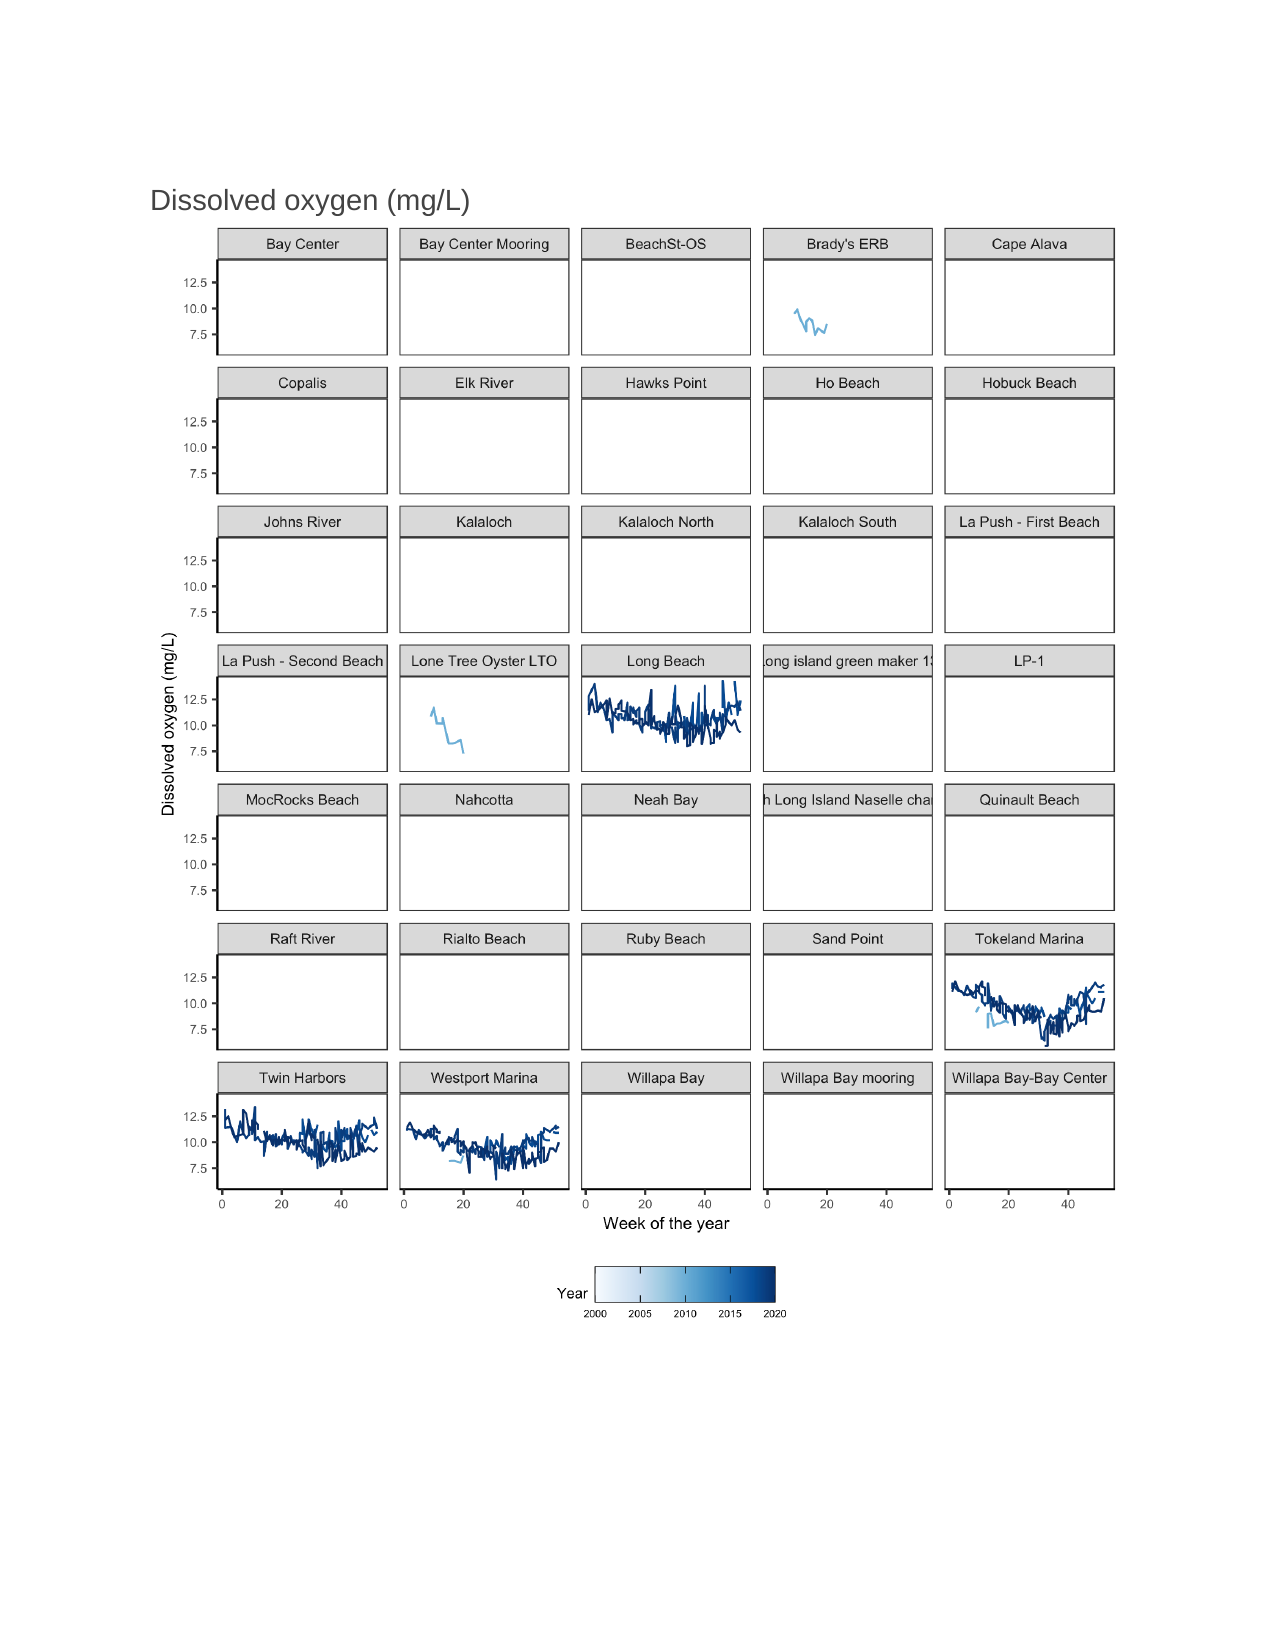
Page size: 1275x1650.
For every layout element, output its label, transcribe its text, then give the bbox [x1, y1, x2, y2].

picture [150, 216, 1125, 1342]
subtitle Dissolved oxygen (mg/L) [150, 183, 1125, 216]
